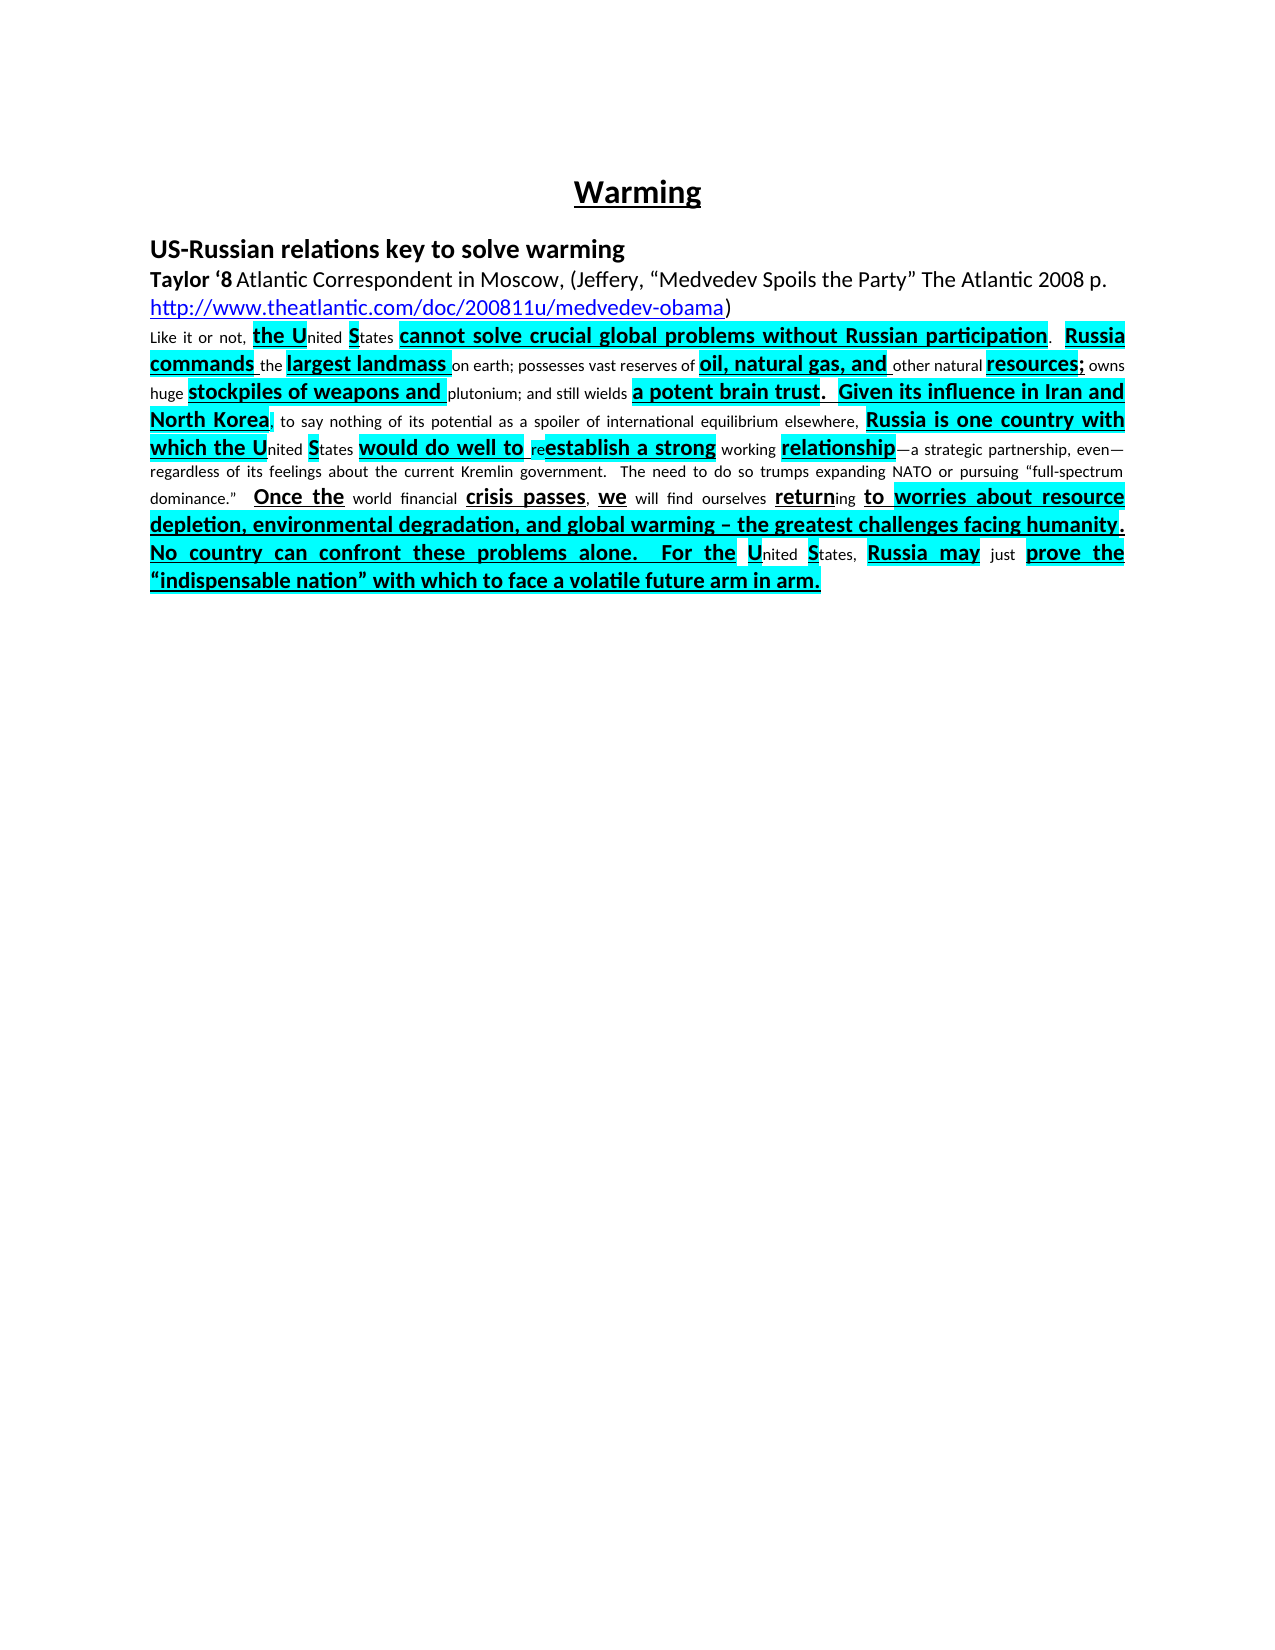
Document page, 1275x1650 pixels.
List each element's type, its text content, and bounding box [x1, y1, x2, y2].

text Like it or not, the United States cannot solve crucial global problems without Russian participation. Russia commands the largest landmass on earth; possesses vast reserves of oil, natural gas, and other natural resources; owns huge stockpiles of weapons and plutonium; and still wields a potent brain trust. Given its influence in Iran and North Korea, to say nothing of its potential as a spoiler of international equilibrium elsewhere, Russia is one country with which the United States would do well to reestablish a strong working relationship—a strategic partnership, even—regardless of its feelings about the current Kremlin government. The need to do so trumps expanding NATO or pursuing “full-spectrum dominance.” Once the world financial crisis passes, we will find ourselves returning to worries about resource depletion, environmental degradation, and global warming – the greatest challenges facing humanity. No country can confront these problems alone. For the United States, Russia may just prove the “indispensable nation” with which to face a volatile future arm in arm. [150, 321, 1125, 510]
text US-Russian relations key to solve warming [150, 232, 1125, 265]
text Warming [150, 171, 1125, 212]
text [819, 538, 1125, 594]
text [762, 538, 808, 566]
text Taylor ‘8 Atlantic Correspondent in Moscow, (Jeffery, “Medvedev Spoils the Party” The Atlantic 2008 p. http://www.theatlantic.com/doc/200811u/medvedev-obama) [150, 265, 1125, 321]
